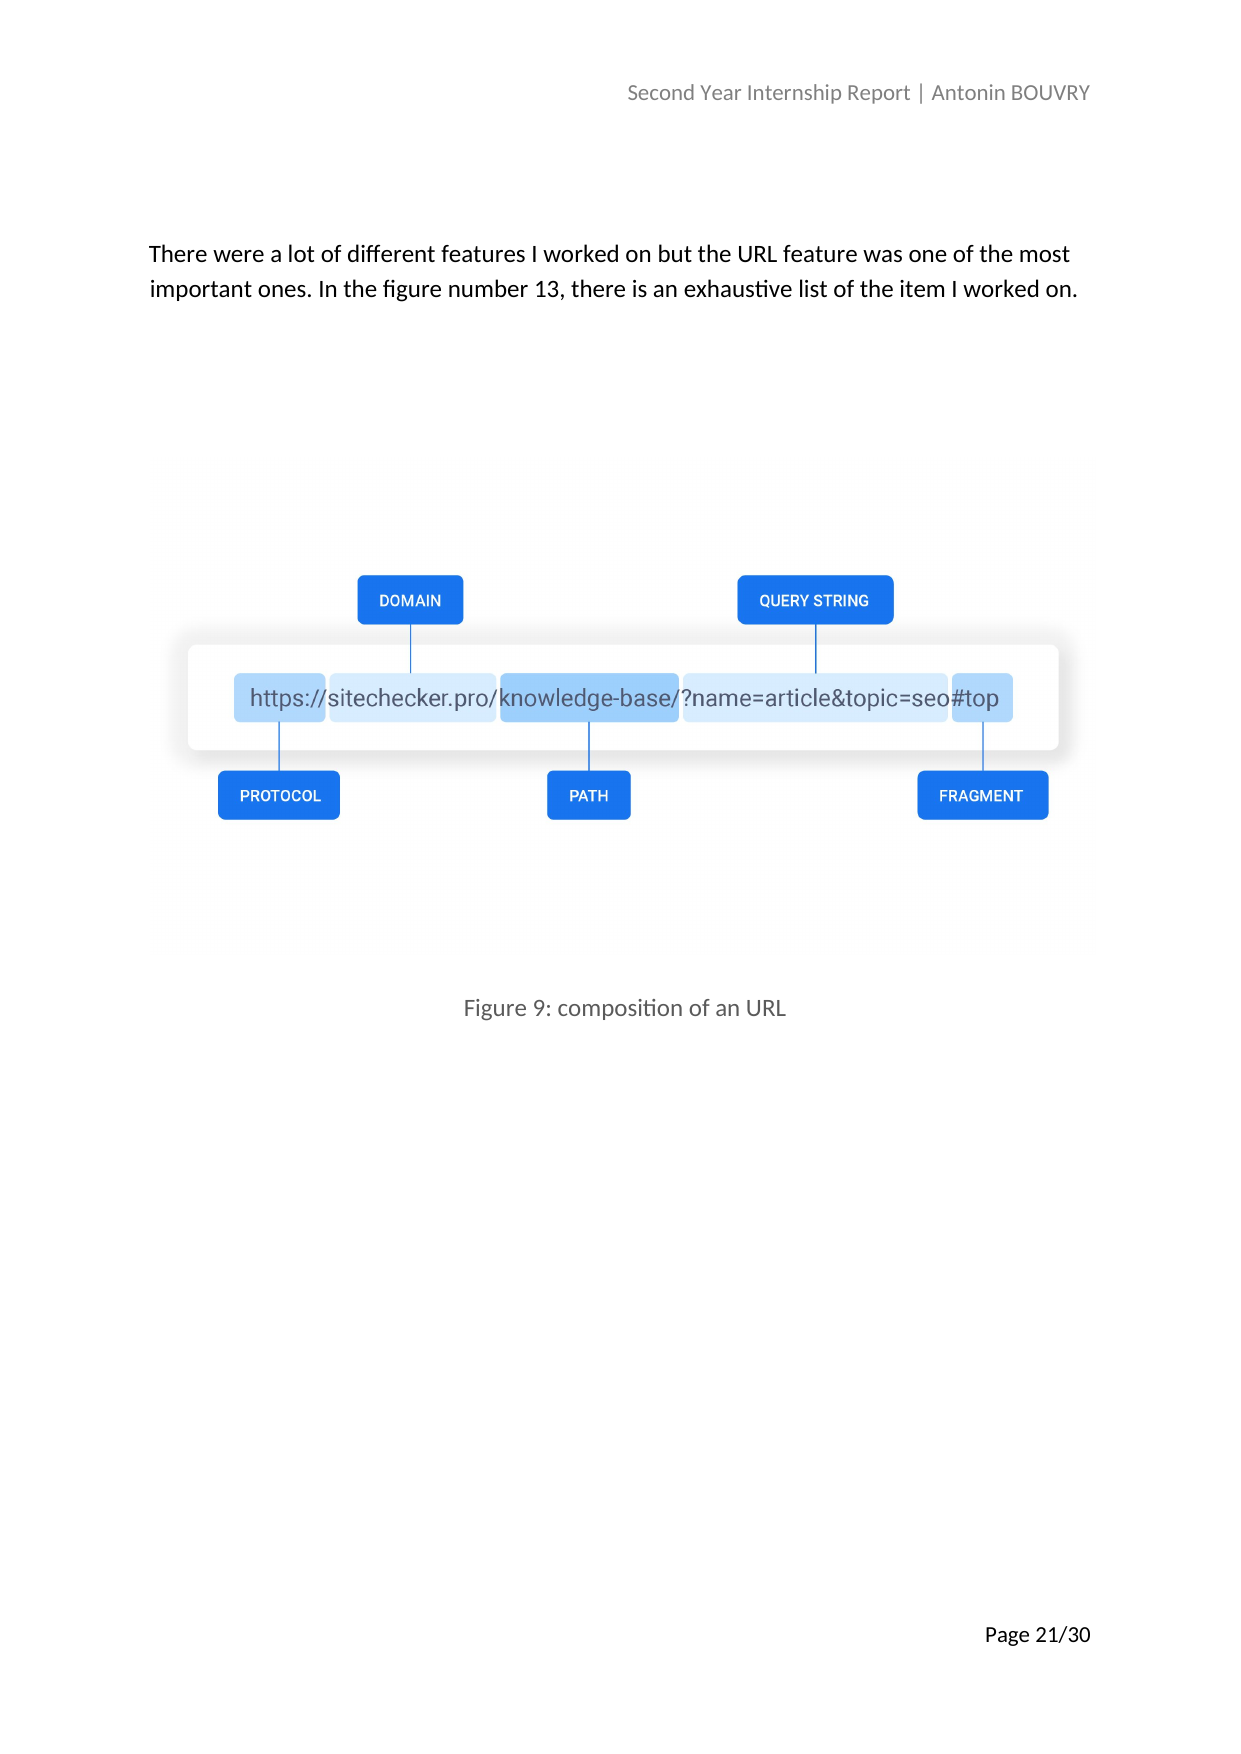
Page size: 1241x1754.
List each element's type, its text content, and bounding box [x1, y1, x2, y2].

picture [150, 457, 1096, 955]
text There were a lot of different features I worked on but the URL feature was one of the most important ones. In the figure number 13, there is an exhaustive list of the item I worked on. [148, 238, 1091, 304]
text Figure 9: composition of an URL [150, 992, 1088, 1022]
